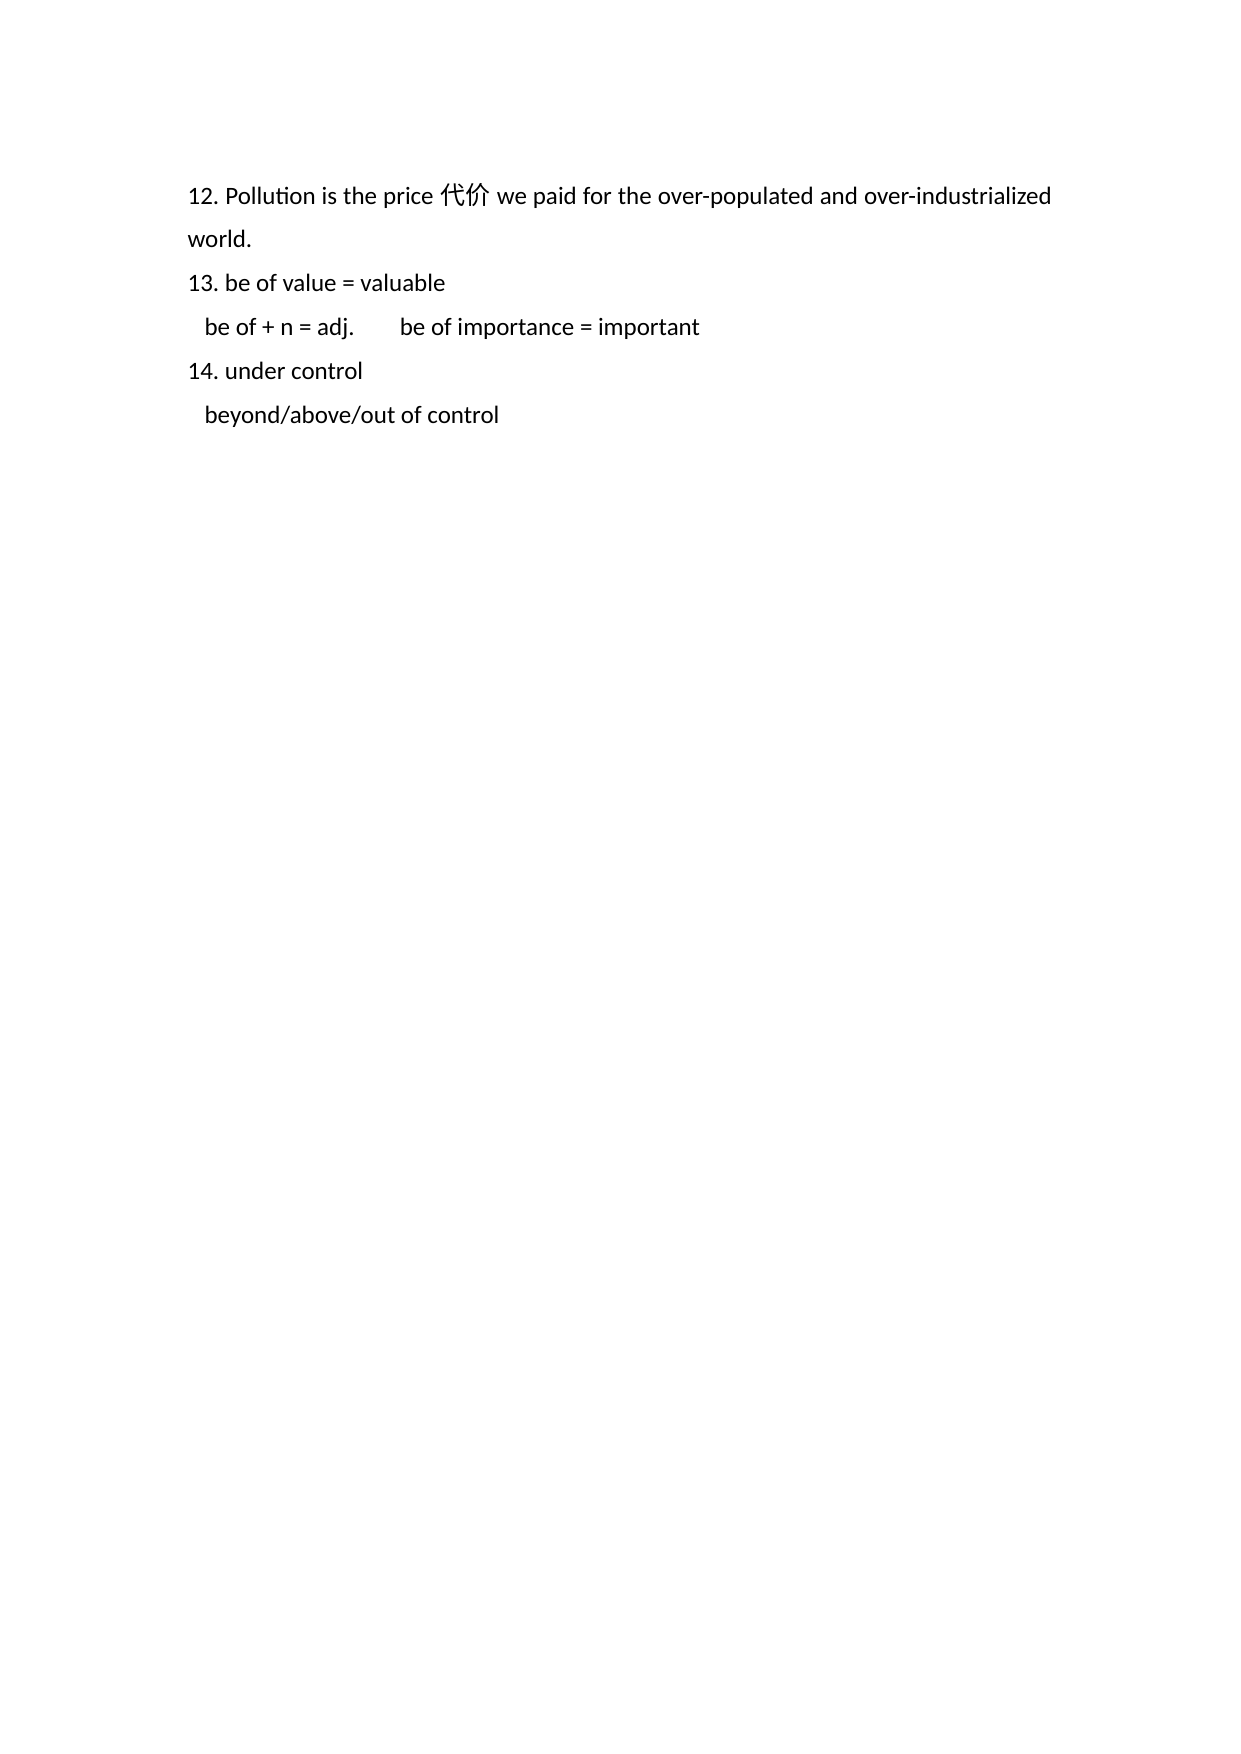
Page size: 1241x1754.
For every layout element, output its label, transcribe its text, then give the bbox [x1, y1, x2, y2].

text 12. Pollution is the price代价 we paid for the over-populated and over-industrialized world. [187, 172, 1053, 260]
text beyond/above/out of control [187, 392, 1053, 436]
text be of + n = adj. be of importance = important [187, 304, 1053, 348]
text 13. be of value = valuable [187, 260, 1053, 304]
text 14. under control [187, 348, 1053, 392]
